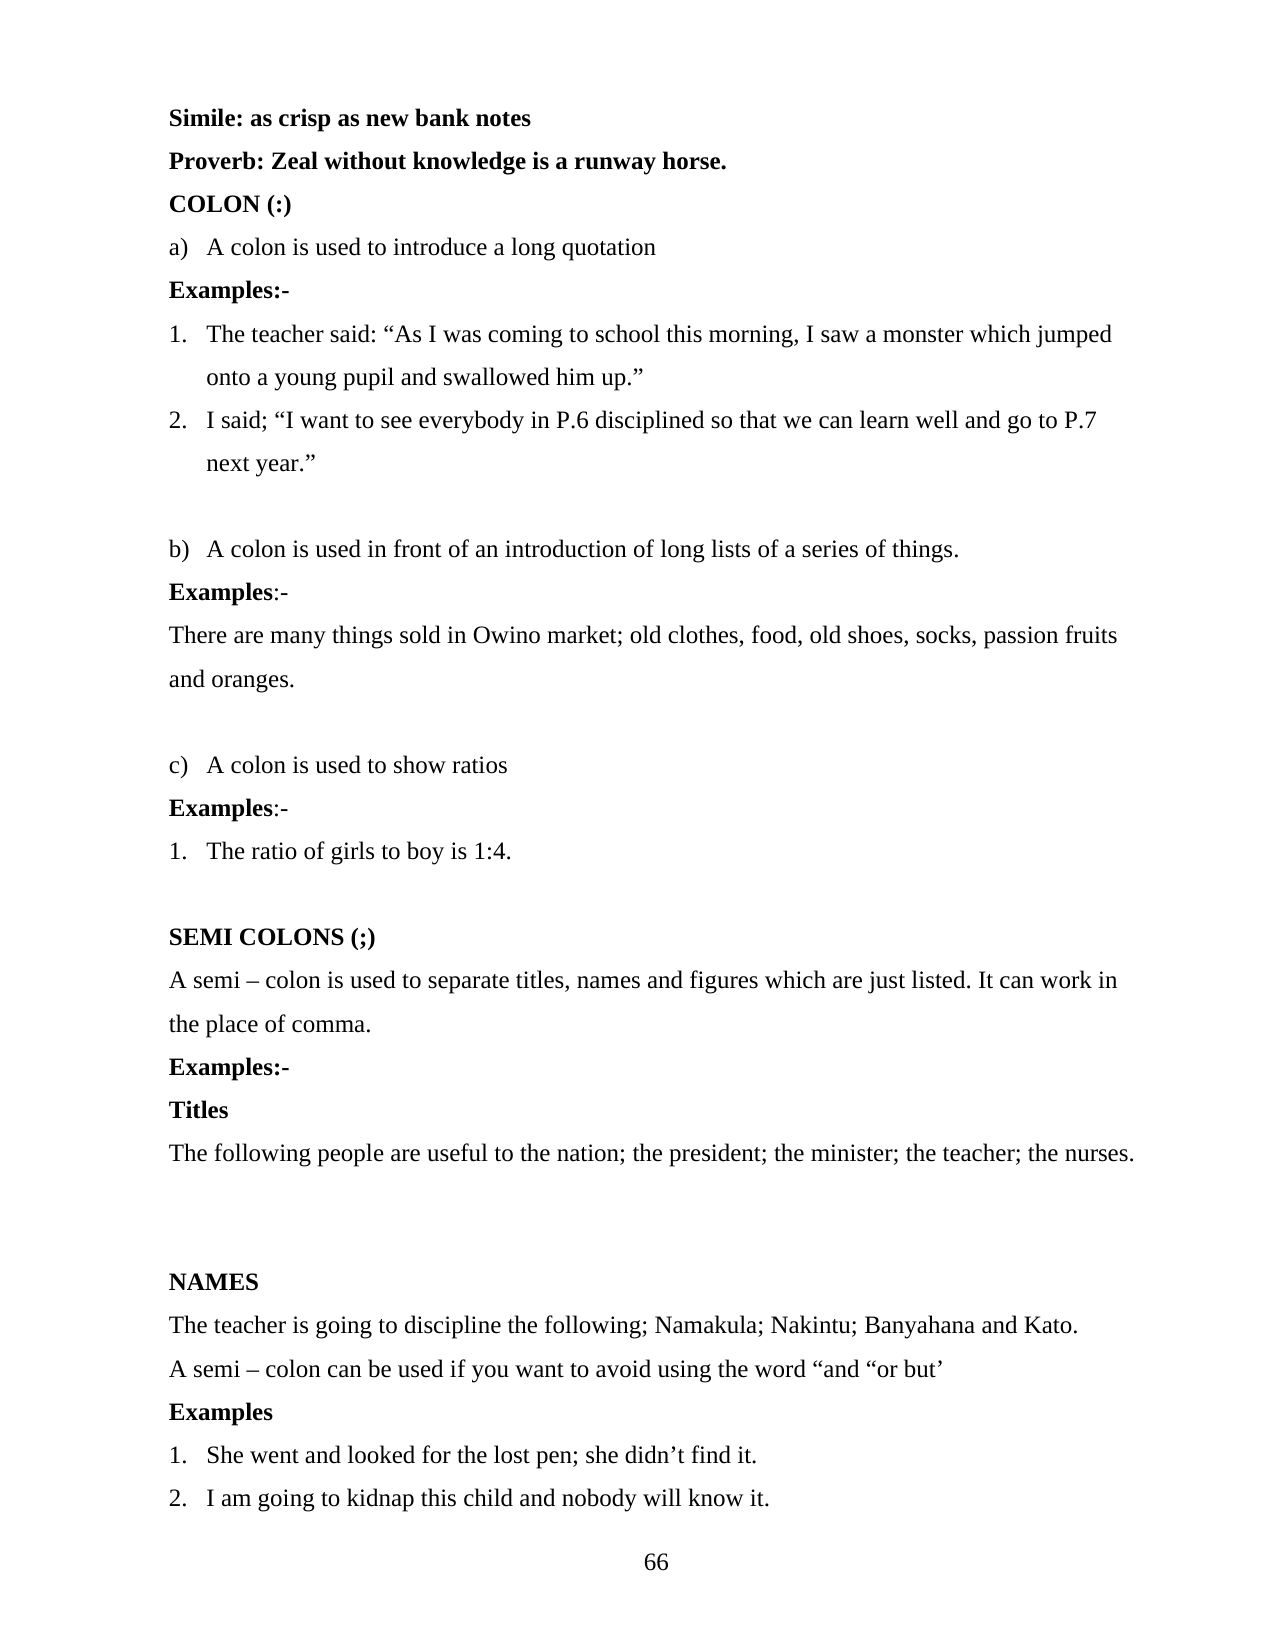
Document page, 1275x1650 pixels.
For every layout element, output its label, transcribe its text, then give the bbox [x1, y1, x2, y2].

text NAMES [169, 1267, 1144, 1296]
text Examples:- [169, 276, 1144, 304]
list The teacher said: “As I was coming to school this morning, I saw a monster which jumped onto a young pupil and swallowed him up.” [169, 319, 1144, 391]
list I said; “I want to see everybody in P.6 disciplined so that we can learn well and go to P.7 next year.” [169, 405, 1144, 477]
text Examples:- [169, 1052, 1144, 1081]
text A semi – colon is used to separate titles, names and figures which are just listed. It can work in the place of comma. [169, 966, 1144, 1037]
text Titles [169, 1095, 1144, 1124]
text Examples [169, 1397, 1144, 1426]
list A colon is used to introduce a long quotation [169, 232, 1144, 261]
text A semi – colon can be used if you want to avoid using the word “and “or but’ [169, 1354, 1144, 1382]
list I am going to kidnap this child and nobody will know it. [169, 1483, 1144, 1512]
text Proverb: Zeal without knowledge is a runway horse. [169, 146, 1144, 175]
text Examples:- [169, 793, 1144, 822]
text The teacher is going to discipline the following; Namakula; Nakintu; Banyahana and Kato. [169, 1311, 1144, 1339]
text Simile: as crisp as new bank notes [169, 103, 1144, 132]
list The ratio of girls to boy is 1:4. [169, 836, 1144, 865]
text SEMI COLONS (;) [169, 922, 1144, 951]
list A colon is used to show ratios [169, 750, 1144, 779]
list A colon is used in front of an introduction of long lists of a series of things. [169, 534, 1144, 563]
text COLON (:) [169, 189, 1144, 218]
text Examples:- [169, 577, 1144, 606]
text The following people are useful to the nation; the president; the minister; the teacher; the nurses. [169, 1138, 1144, 1167]
text There are many things sold in Owino market; old clothes, food, old shoes, socks, passion fruits and oranges. [169, 621, 1144, 692]
list She went and looked for the lost pen; she didn’t find it. [169, 1440, 1144, 1469]
